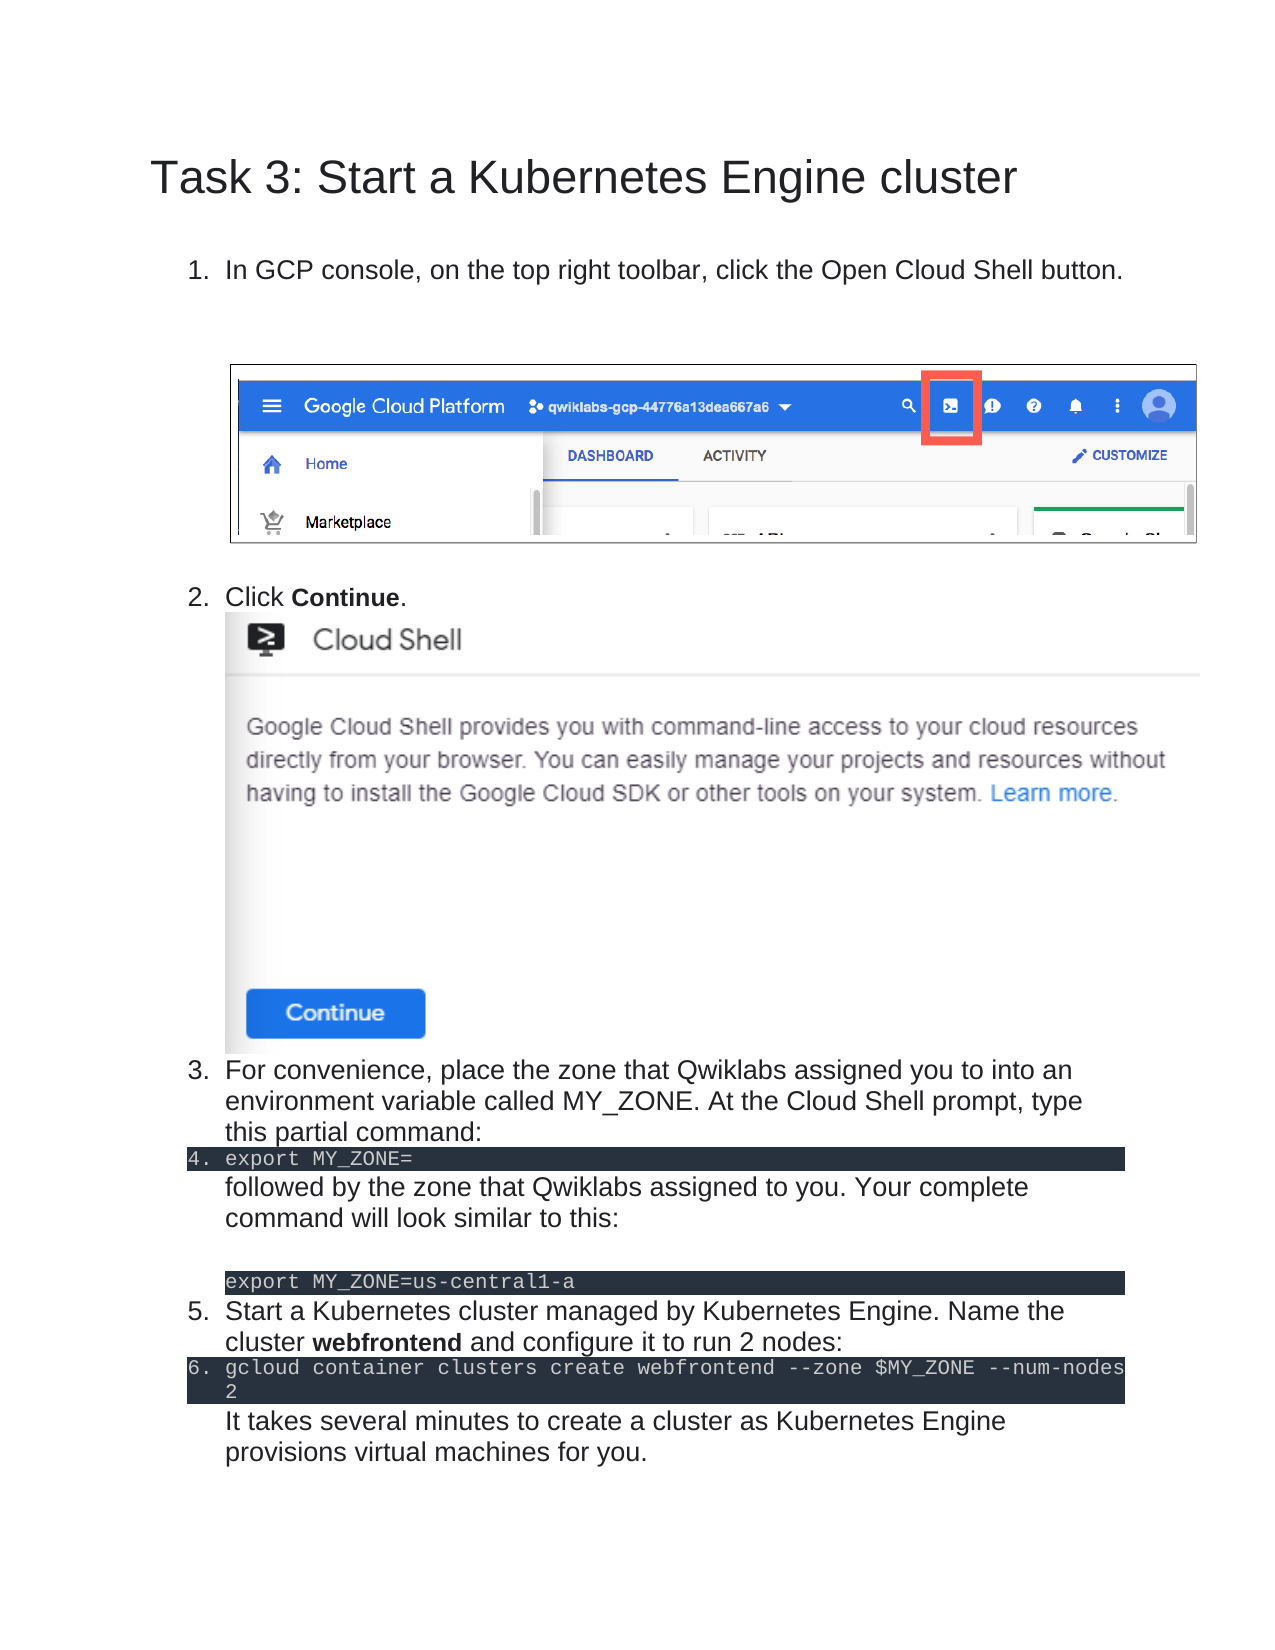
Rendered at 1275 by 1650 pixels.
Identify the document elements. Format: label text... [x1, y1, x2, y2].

list For convenience, place the zone that Qwiklabs assigned you to into an environment variable called MY_ZONE. At the Cloud Shell prompt, type this partial command: [187, 1054, 1125, 1147]
text followed by the zone that Qwiklabs assigned to you. Your complete command will look similar to this: [225, 1171, 1125, 1234]
list Start a Kubernetes cluster managed by Kubernetes Engine. Name the cluster webfrontend and configure it to run 2 nodes: [187, 1295, 1125, 1357]
picture [225, 612, 1200, 1054]
list In GCP console, on the top right toolbar, click the Open Cloud Shell button. [187, 254, 1125, 285]
text It takes several minutes to create a cluster as Kubernetes Engine provisions virtual machines for you. [225, 1404, 1125, 1467]
list gcloud container clusters create webfrontend --zone $MY_ZONE --num-nodes 2 [187, 1357, 1125, 1404]
text export MY_ZONE=us-central1-a [225, 1271, 1125, 1295]
list export MY_ZONE= [187, 1147, 1125, 1171]
subtitle Task 3: Start a Kubernetes Engine cluster [150, 150, 1125, 204]
picture [225, 322, 1200, 544]
